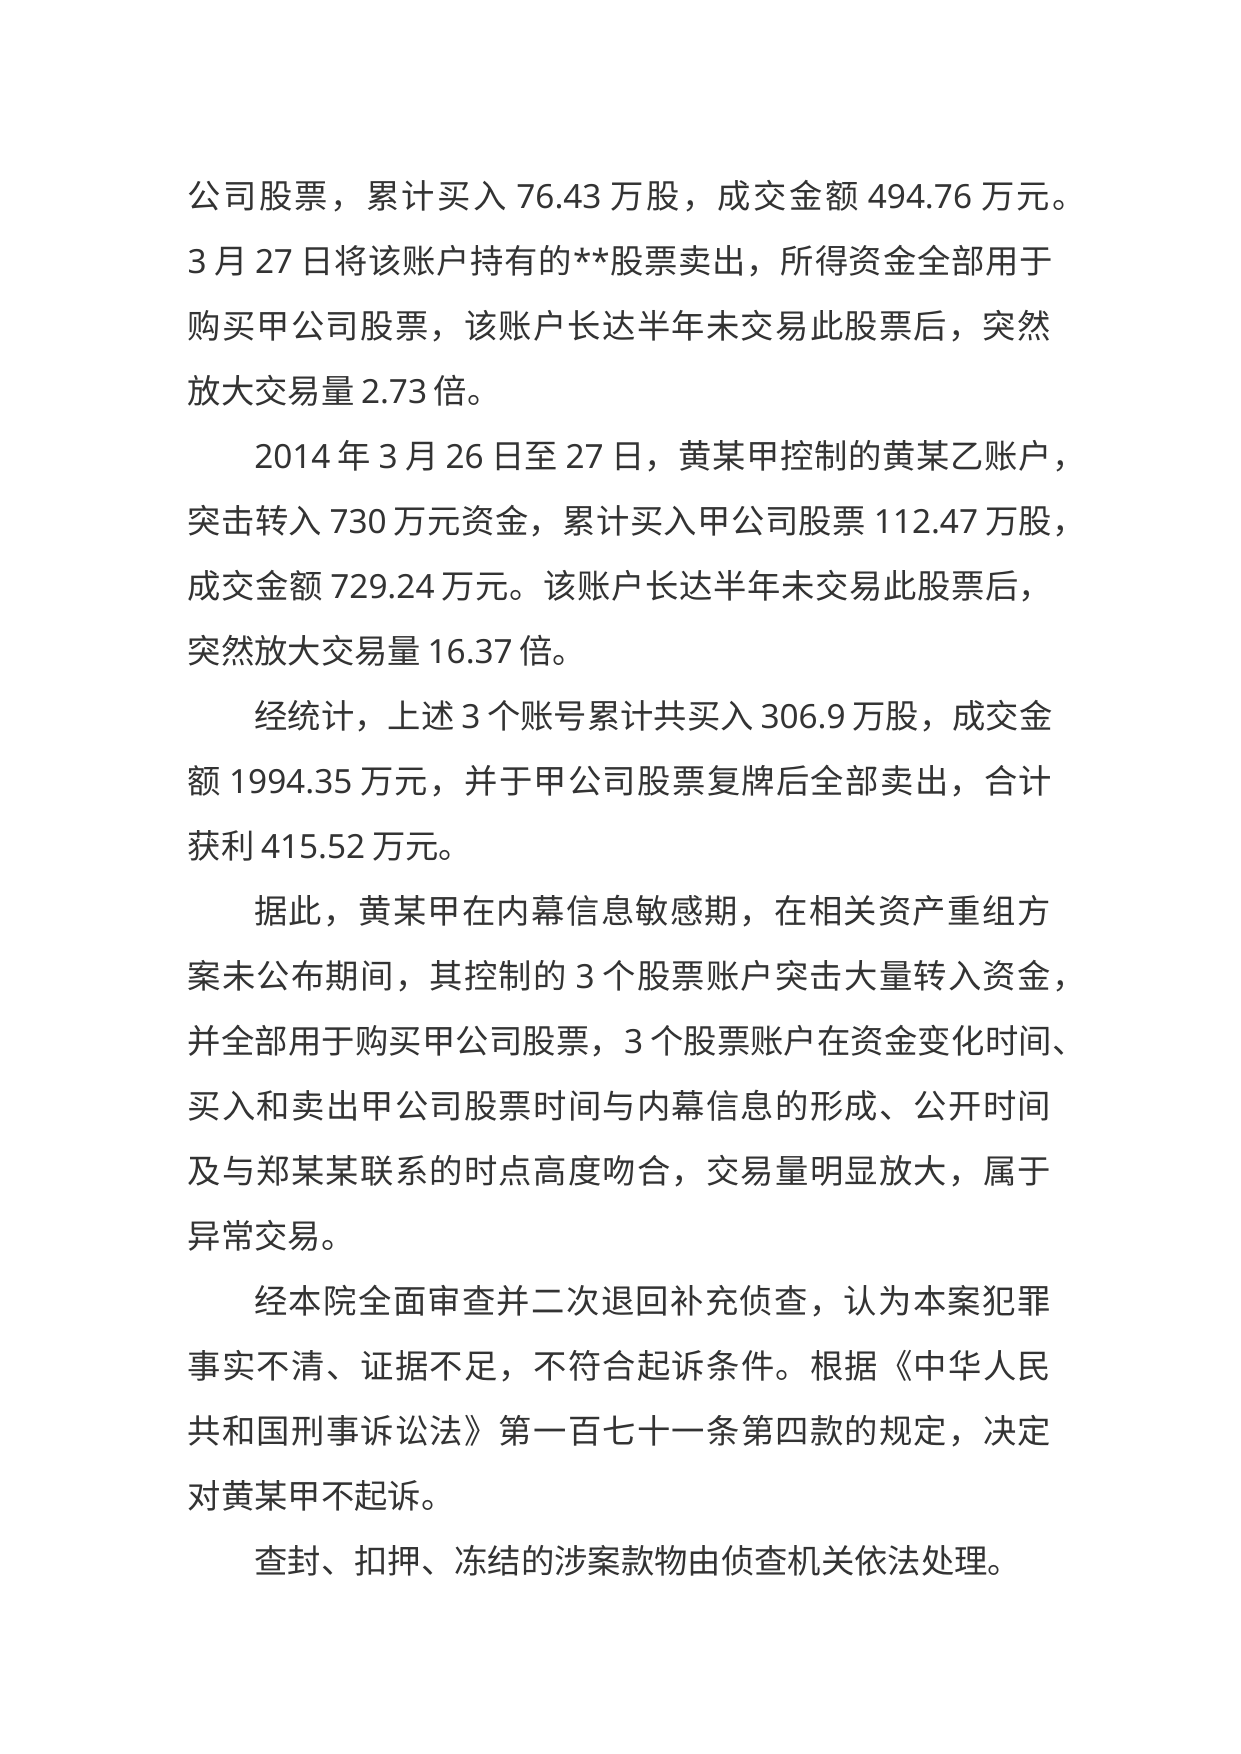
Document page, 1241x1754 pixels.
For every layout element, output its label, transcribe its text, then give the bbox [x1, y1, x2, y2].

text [187, 162, 1053, 422]
text 查封、扣押、冻结的涉案款物由侦查机关依法处理。 [187, 1527, 1053, 1592]
text 据此，黄某甲在内幕信息敏感期，在相关资产重组方案未公布期间，其控制的3个股票账户突击大量转入资金，并全部用于购买甲公司股票，3个股票账户在资金变化时间、买入和卖出甲公司股票时间与内幕信息的形成、公开时间及与郑某某联系的时点高度吻合，交易量明显放大，属于异常交易。 [187, 877, 1053, 1267]
text 2014年3月26日至27日，黄某甲控制的黄某乙账户，突击转入730万元资金，累计买入甲公司股票112.47万股，成交金额729.24万元。该账户长达半年未交易此股票后，突然放大交易量16.37倍。 [187, 422, 1053, 682]
text 经本院全面审查并二次退回补充侦查，认为本案犯罪事实不清、证据不足，不符合起诉条件。根据《中华人民共和国刑事诉讼法》第一百七十一条第四款的规定，决定对黄某甲不起诉。 [187, 1267, 1053, 1527]
text 经统计，上述3个账号累计共买入306.9万股，成交金额1994.35万元，并于甲公司股票复牌后全部卖出，合计获利415.52万元。 [187, 682, 1053, 877]
